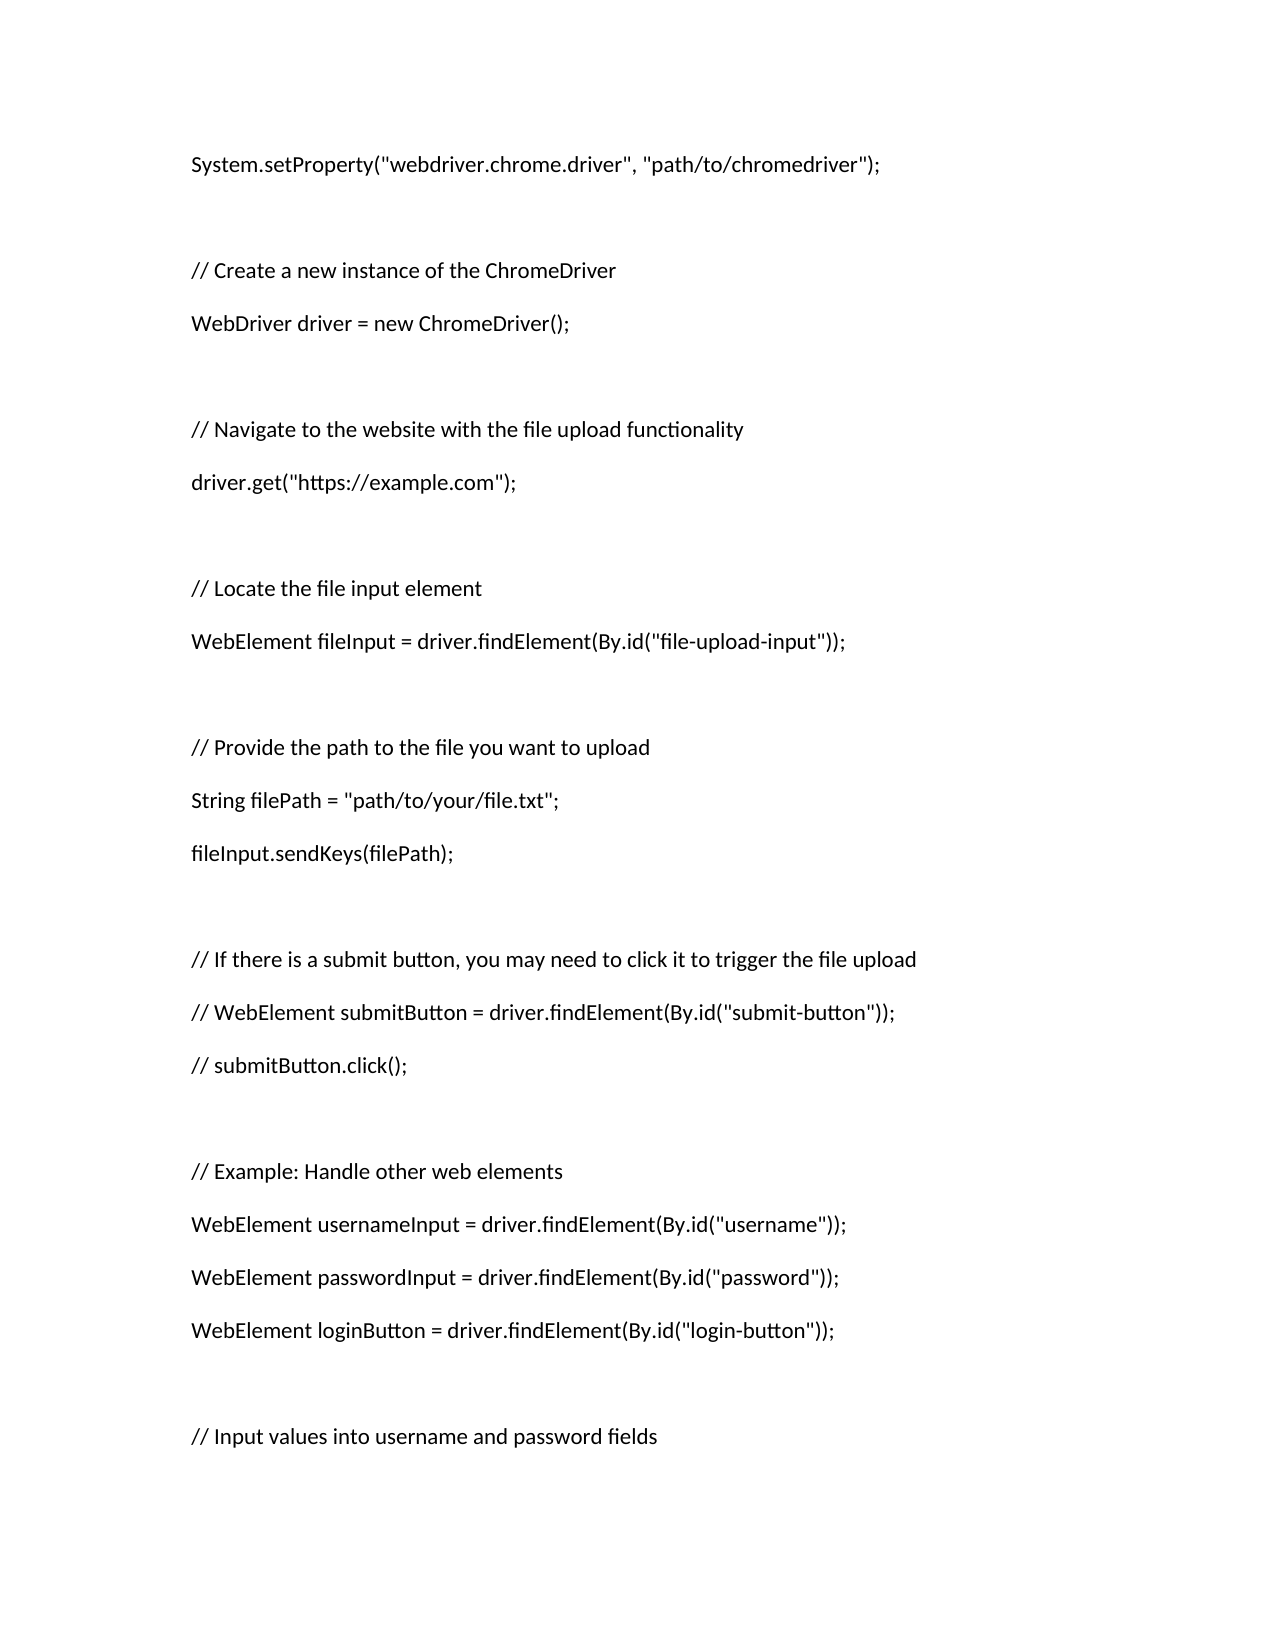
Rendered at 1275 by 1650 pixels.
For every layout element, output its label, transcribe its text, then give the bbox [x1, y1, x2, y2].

text // If there is a submit button, you may need to click it to trigger the file upload [150, 945, 1125, 973]
text WebElement fileInput = driver.findElement(By.id("file-upload-input")); [150, 627, 1125, 655]
text // Input values into username and password fields [150, 1422, 1125, 1451]
text // submitButton.click(); [150, 1051, 1125, 1079]
text WebElement loginButton = driver.findElement(By.id("login-button")); [150, 1316, 1125, 1344]
text // Create a new instance of the ChromeDriver [150, 256, 1125, 284]
text String filePath = "path/to/your/file.txt"; [150, 786, 1125, 814]
text // Example: Handle other web elements [150, 1157, 1125, 1185]
text WebElement passwordInput = driver.findElement(By.id("password")); [150, 1263, 1125, 1291]
text // WebElement submitButton = driver.findElement(By.id("submit-button")); [150, 998, 1125, 1026]
text System.setProperty("webdriver.chrome.driver", "path/to/chromedriver"); [150, 150, 1125, 178]
text driver.get("https://example.com"); [150, 468, 1125, 496]
text // Locate the file input element [150, 574, 1125, 602]
text fileInput.sendKeys(filePath); [150, 839, 1125, 867]
text WebElement usernameInput = driver.findElement(By.id("username")); [150, 1210, 1125, 1238]
text // Navigate to the website with the file upload functionality [150, 415, 1125, 443]
text WebDriver driver = new ChromeDriver(); [150, 309, 1125, 337]
text // Provide the path to the file you want to upload [150, 733, 1125, 761]
